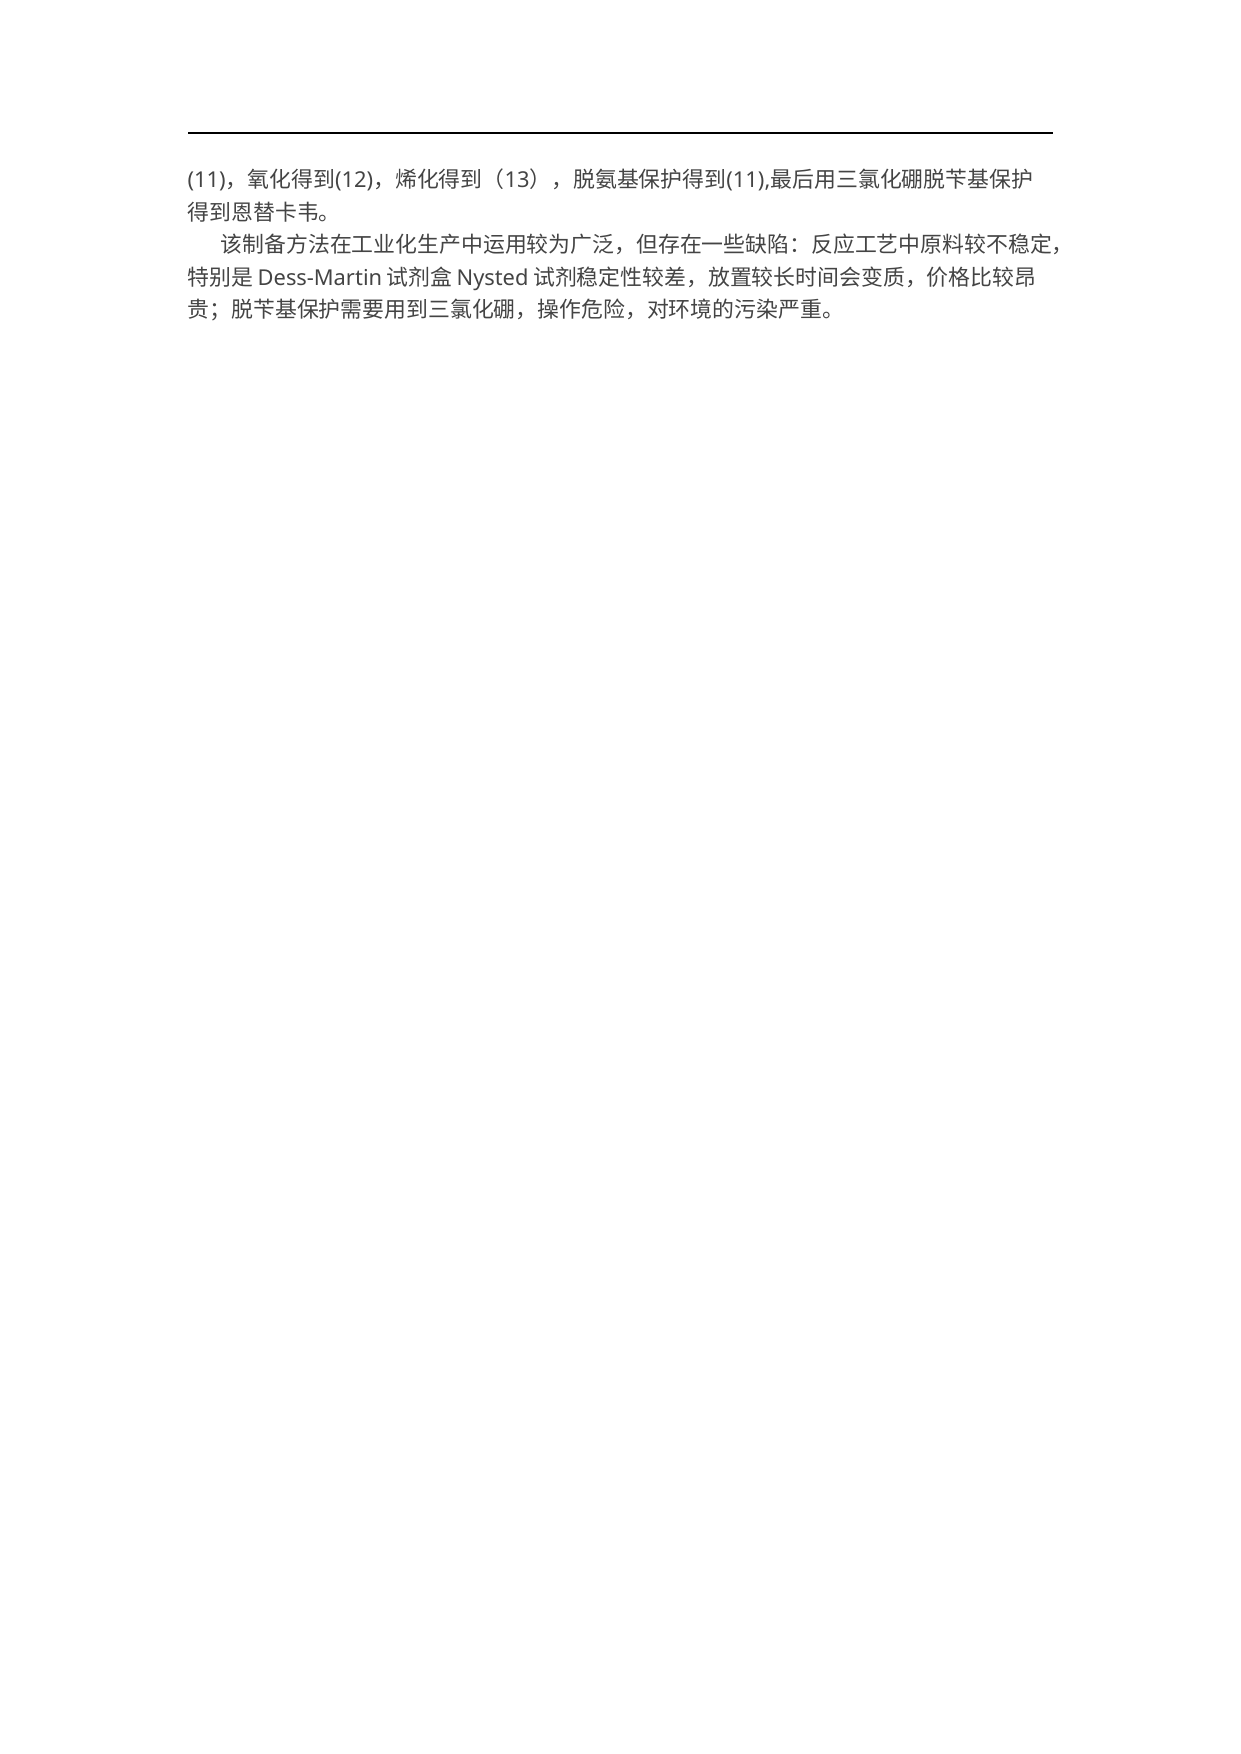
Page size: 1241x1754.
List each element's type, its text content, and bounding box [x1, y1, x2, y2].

text 该制备方法在工业化生产中运用较为广泛，但存在一些缺陷：反应工艺中原料较不稳定，特别是Dess-Martin试剂盒Nysted试剂稳定性较差，放置较长时间会变质，价格比较昂贵；脱苄基保护需要用到三氯化硼，操作危险，对环境的污染严重。 [187, 227, 1053, 324]
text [187, 162, 1053, 227]
